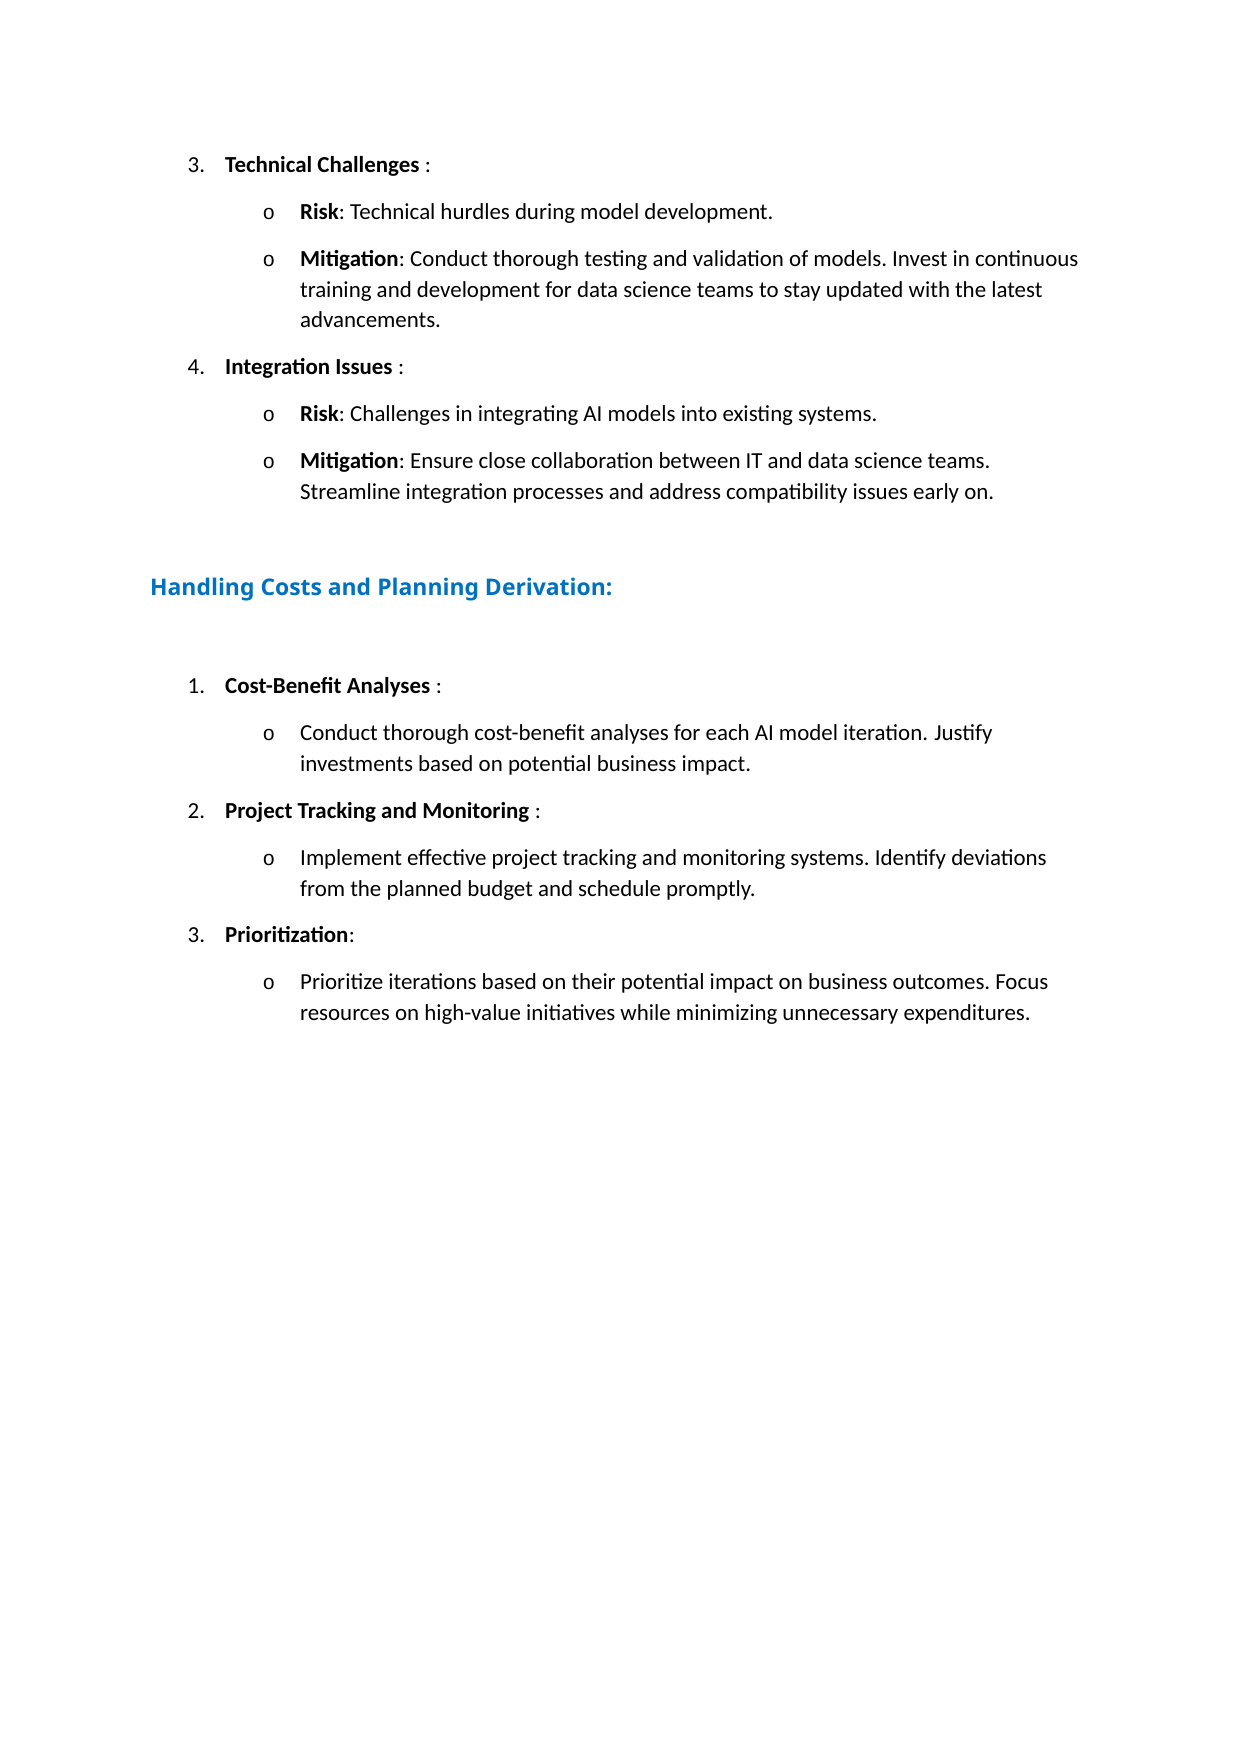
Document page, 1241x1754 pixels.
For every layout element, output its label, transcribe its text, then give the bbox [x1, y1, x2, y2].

list Project Tracking and Monitoring : [187, 796, 1090, 824]
list Mitigation: Ensure close collaboration between IT and data science teams. Streamline integration processes and address compatibility issues early on. [262, 446, 1090, 505]
list Risk: Technical hurdles during model development. [262, 197, 1090, 225]
list Cost-Benefit Analyses : [187, 672, 1090, 700]
list Technical Challenges : [187, 150, 1090, 178]
list Risk: Challenges in integrating AI models into existing systems. [262, 399, 1090, 427]
text Handling Costs and Planning Derivation: [150, 571, 1090, 602]
list Implement effective project tracking and monitoring systems. Identify deviations from the planned budget and schedule promptly. [262, 843, 1090, 902]
list Prioritization: [187, 921, 1090, 949]
list Prioritize iterations based on their potential impact on business outcomes. Focus resources on high-value initiatives while minimizing unnecessary expenditures. [262, 967, 1090, 1026]
list Conduct thorough cost-benefit analyses for each AI model iteration. Justify investments based on potential business impact. [262, 718, 1090, 777]
list Integration Issues : [187, 352, 1090, 380]
list Mitigation: Conduct thorough testing and validation of models. Invest in continuous training and development for data science teams to stay updated with the latest advancements. [262, 244, 1090, 333]
